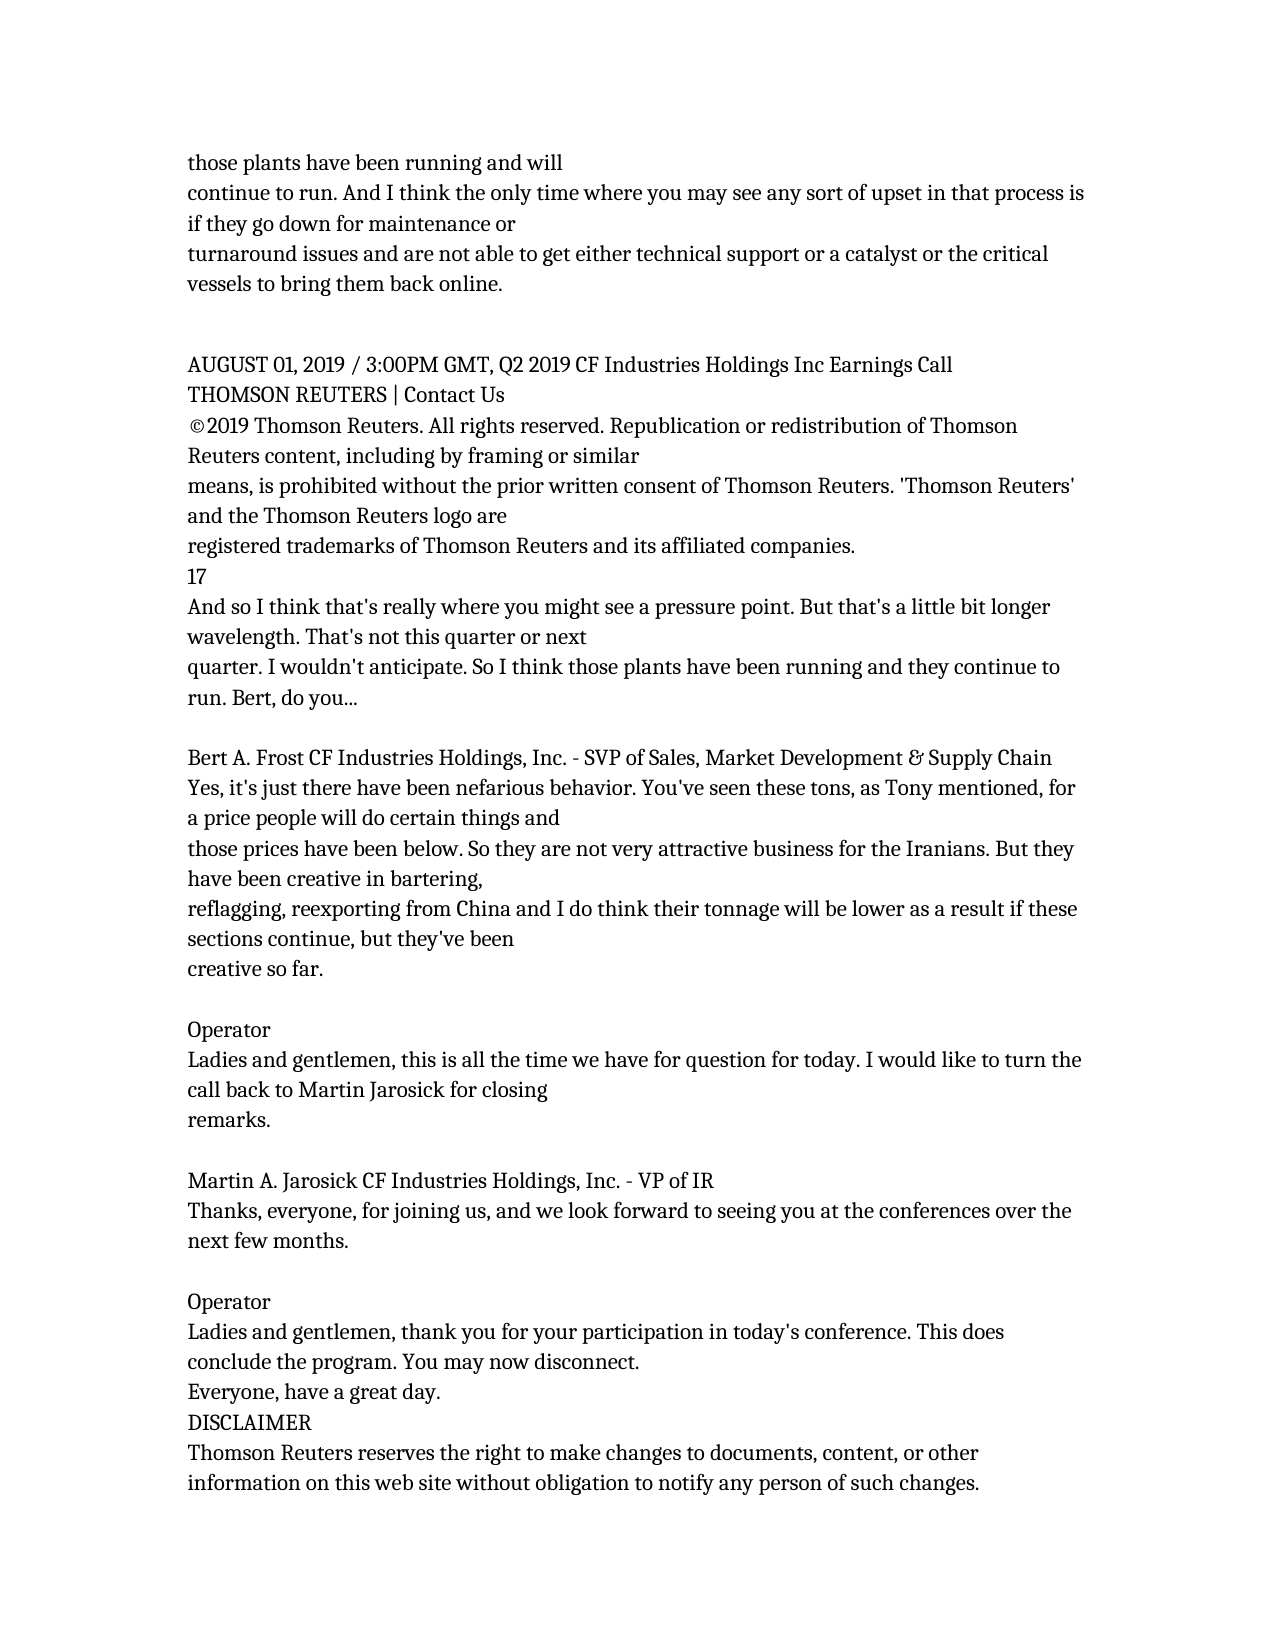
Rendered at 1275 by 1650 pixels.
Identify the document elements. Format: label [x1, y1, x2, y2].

text [187, 150, 1087, 327]
text [187, 352, 1087, 1496]
